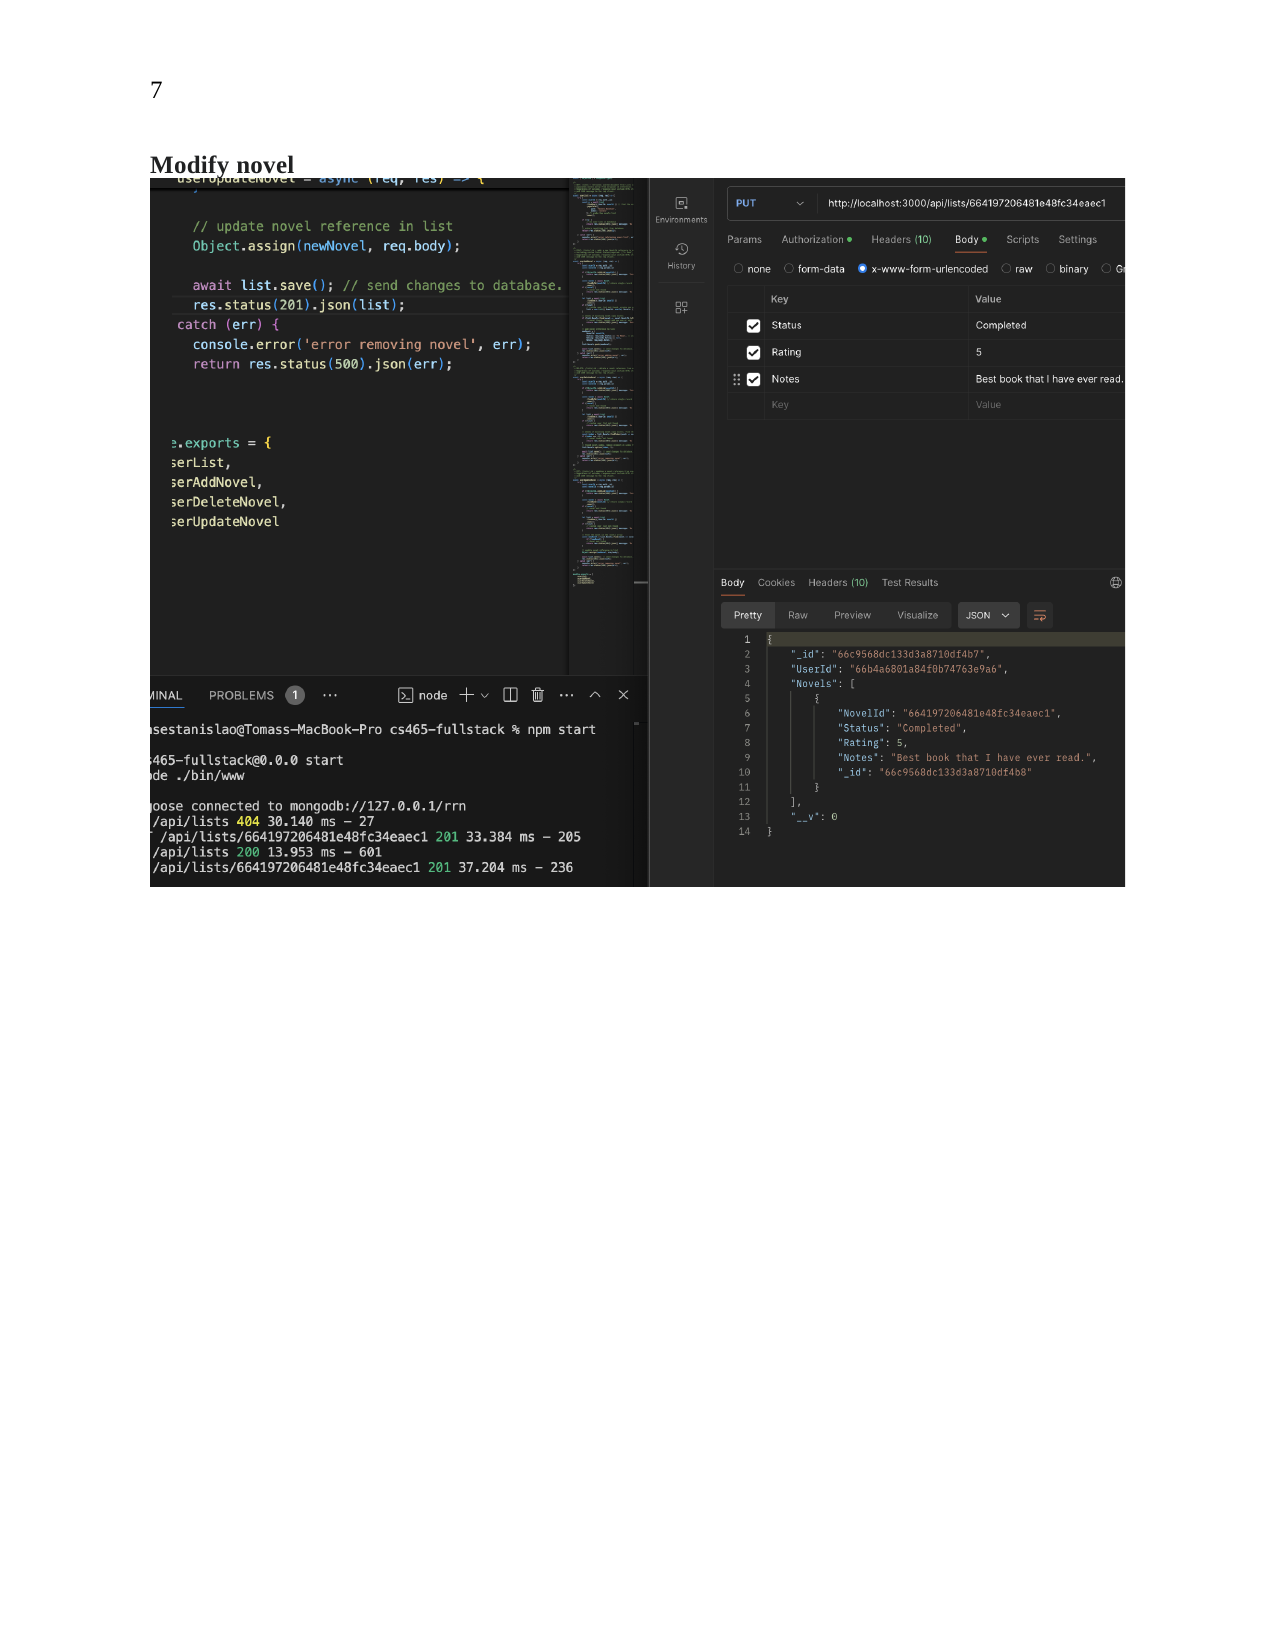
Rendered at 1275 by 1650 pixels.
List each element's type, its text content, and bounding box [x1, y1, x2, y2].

picture [150, 178, 1125, 887]
text Modify novel [150, 150, 1125, 178]
